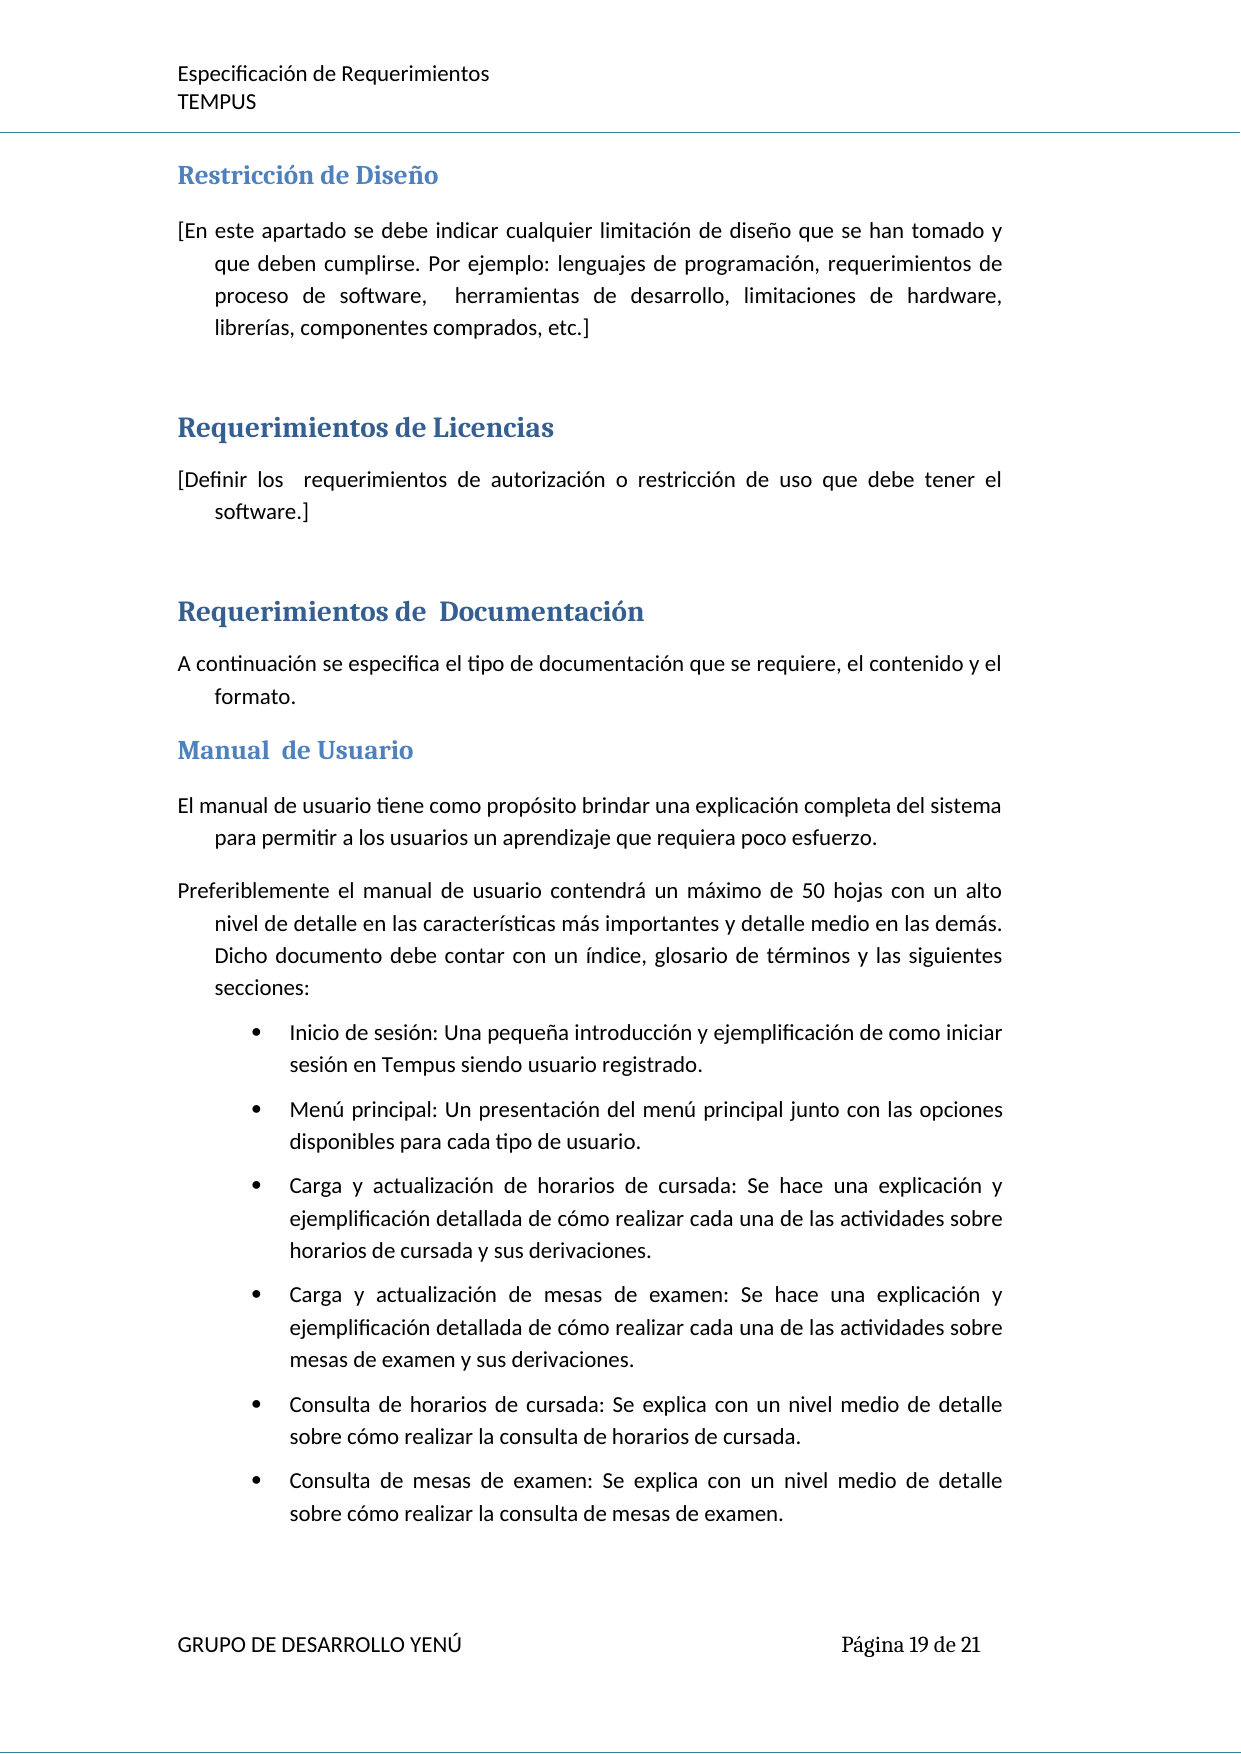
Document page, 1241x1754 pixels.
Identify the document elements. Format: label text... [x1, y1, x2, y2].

text [Definir los requerimientos de autorización o restricción de uso que debe tener el software.] [177, 465, 1004, 526]
text A continuación se especifica el tipo de documentación que se requiere, el contenido y el formato. [177, 649, 1004, 710]
list Consulta de horarios de cursada: Se explica con un nivel medio de detalle sobre cómo realizar la consulta de horarios de cursada. [252, 1390, 1004, 1450]
text Manual de Usuario [177, 735, 1004, 766]
text Restricción de Diseño [177, 160, 1004, 191]
list Consulta de mesas de examen: Se explica con un nivel medio de detalle sobre cómo realizar la consulta de mesas de examen. [252, 1467, 1004, 1527]
list Carga y actualización de mesas de examen: Se hace una explicación y ejemplificación detallada de cómo realizar cada una de las actividades sobre mesas de examen y sus derivaciones. [252, 1281, 1004, 1373]
text Requerimientos de Documentación [177, 595, 1004, 629]
list Carga y actualización de horarios de cursada: Se hace una explicación y ejemplificación detallada de cómo realizar cada una de las actividades sobre horarios de cursada y sus derivaciones. [252, 1172, 1004, 1264]
text Preferiblemente el manual de usuario contendrá un máximo de 50 hojas con un alto nivel de detalle en las características más importantes y detalle medio en las demás. Dicho documento debe contar con un índice, glosario de términos y las siguientes secciones: [177, 877, 1004, 1001]
text [En este apartado se debe indicar cualquier limitación de diseño que se han tomado y que deben cumplirse. Por ejemplo: lenguajes de programación, requerimientos de proceso de software, herramientas de desarrollo, limitaciones de hardware, librerías, componentes comprados, etc.] [177, 217, 1004, 341]
list Inicio de sesión: Una pequeña introducción y ejemplificación de como iniciar sesión en Tempus siendo usuario registrado. [252, 1018, 1004, 1078]
list Menú principal: Un presentación del menú principal junto con las opciones disponibles para cada tipo de usuario. [252, 1095, 1004, 1155]
text Requerimientos de Licencias [177, 411, 1004, 444]
text El manual de usuario tiene como propósito brindar una explicación completa del sistema para permitir a los usuarios un aprendizaje que requiera poco esfuerzo. [177, 791, 1004, 852]
